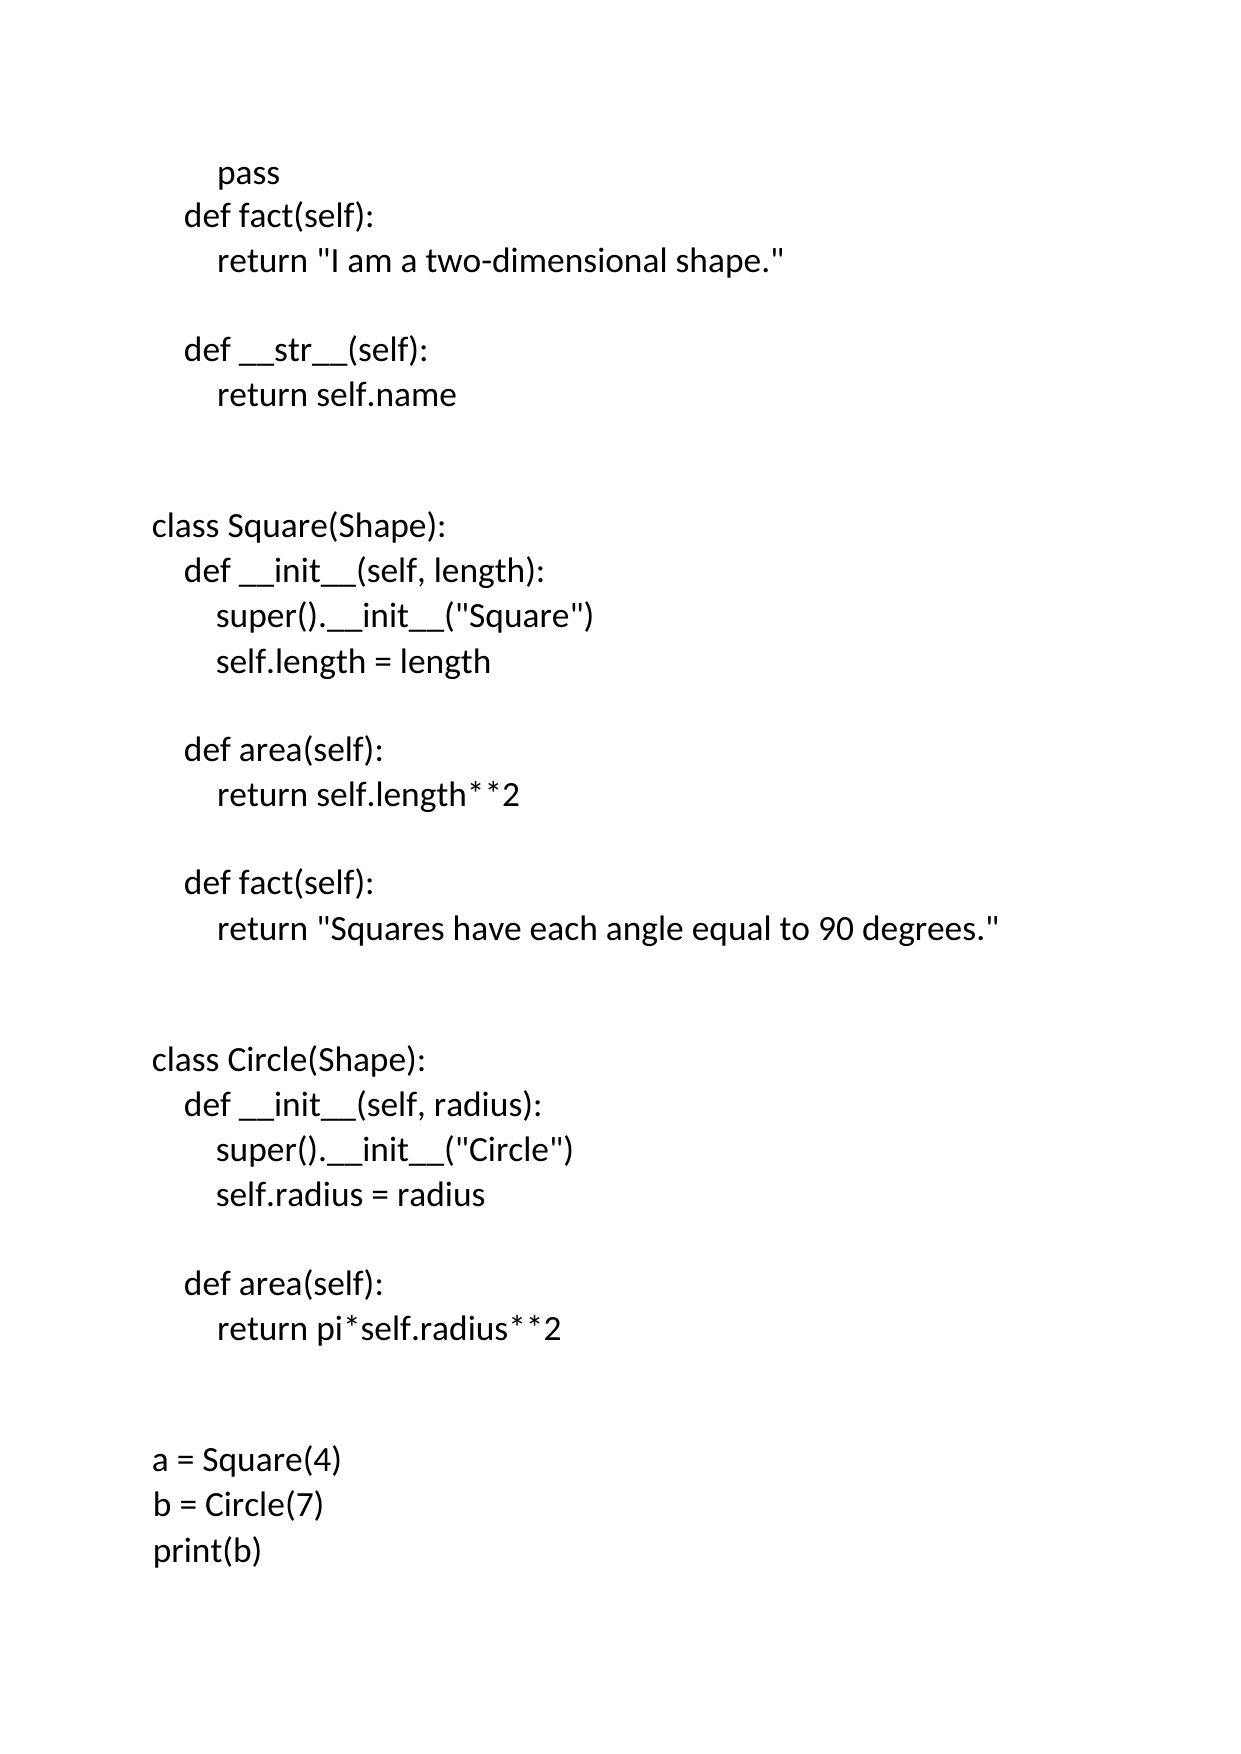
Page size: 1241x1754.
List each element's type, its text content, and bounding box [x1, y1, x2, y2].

text def area(self): [184, 727, 1090, 770]
text def fact(self): [184, 193, 1090, 236]
text def area(self): [184, 1261, 1090, 1304]
text b = Circle(7) [153, 1482, 1090, 1526]
text def __init__(self, length): [184, 548, 1090, 592]
text super().__init__("Square") [216, 593, 1090, 637]
text pass [217, 150, 1090, 193]
text a = Square(4) [152, 1437, 1090, 1481]
text self.radius = radius [216, 1172, 1090, 1216]
text class Square(Shape): [152, 503, 1090, 547]
text return pi*self.radius**2 [217, 1306, 1090, 1349]
text def __init__(self, radius): [184, 1082, 1090, 1125]
text return "Squares have each angle equal to 90 degrees." [217, 906, 1090, 949]
text return self.length**2 [217, 772, 1090, 815]
text def fact(self): [184, 860, 1090, 904]
text class Circle(Shape): [152, 1037, 1090, 1080]
text print(b) [153, 1528, 1090, 1571]
text self.length = length [216, 639, 1090, 682]
text def __str__(self): [184, 327, 1090, 370]
text return self.name [217, 372, 1090, 415]
text super().__init__("Circle") [216, 1127, 1090, 1171]
text return "I am a two-dimensional shape." [217, 238, 1090, 282]
